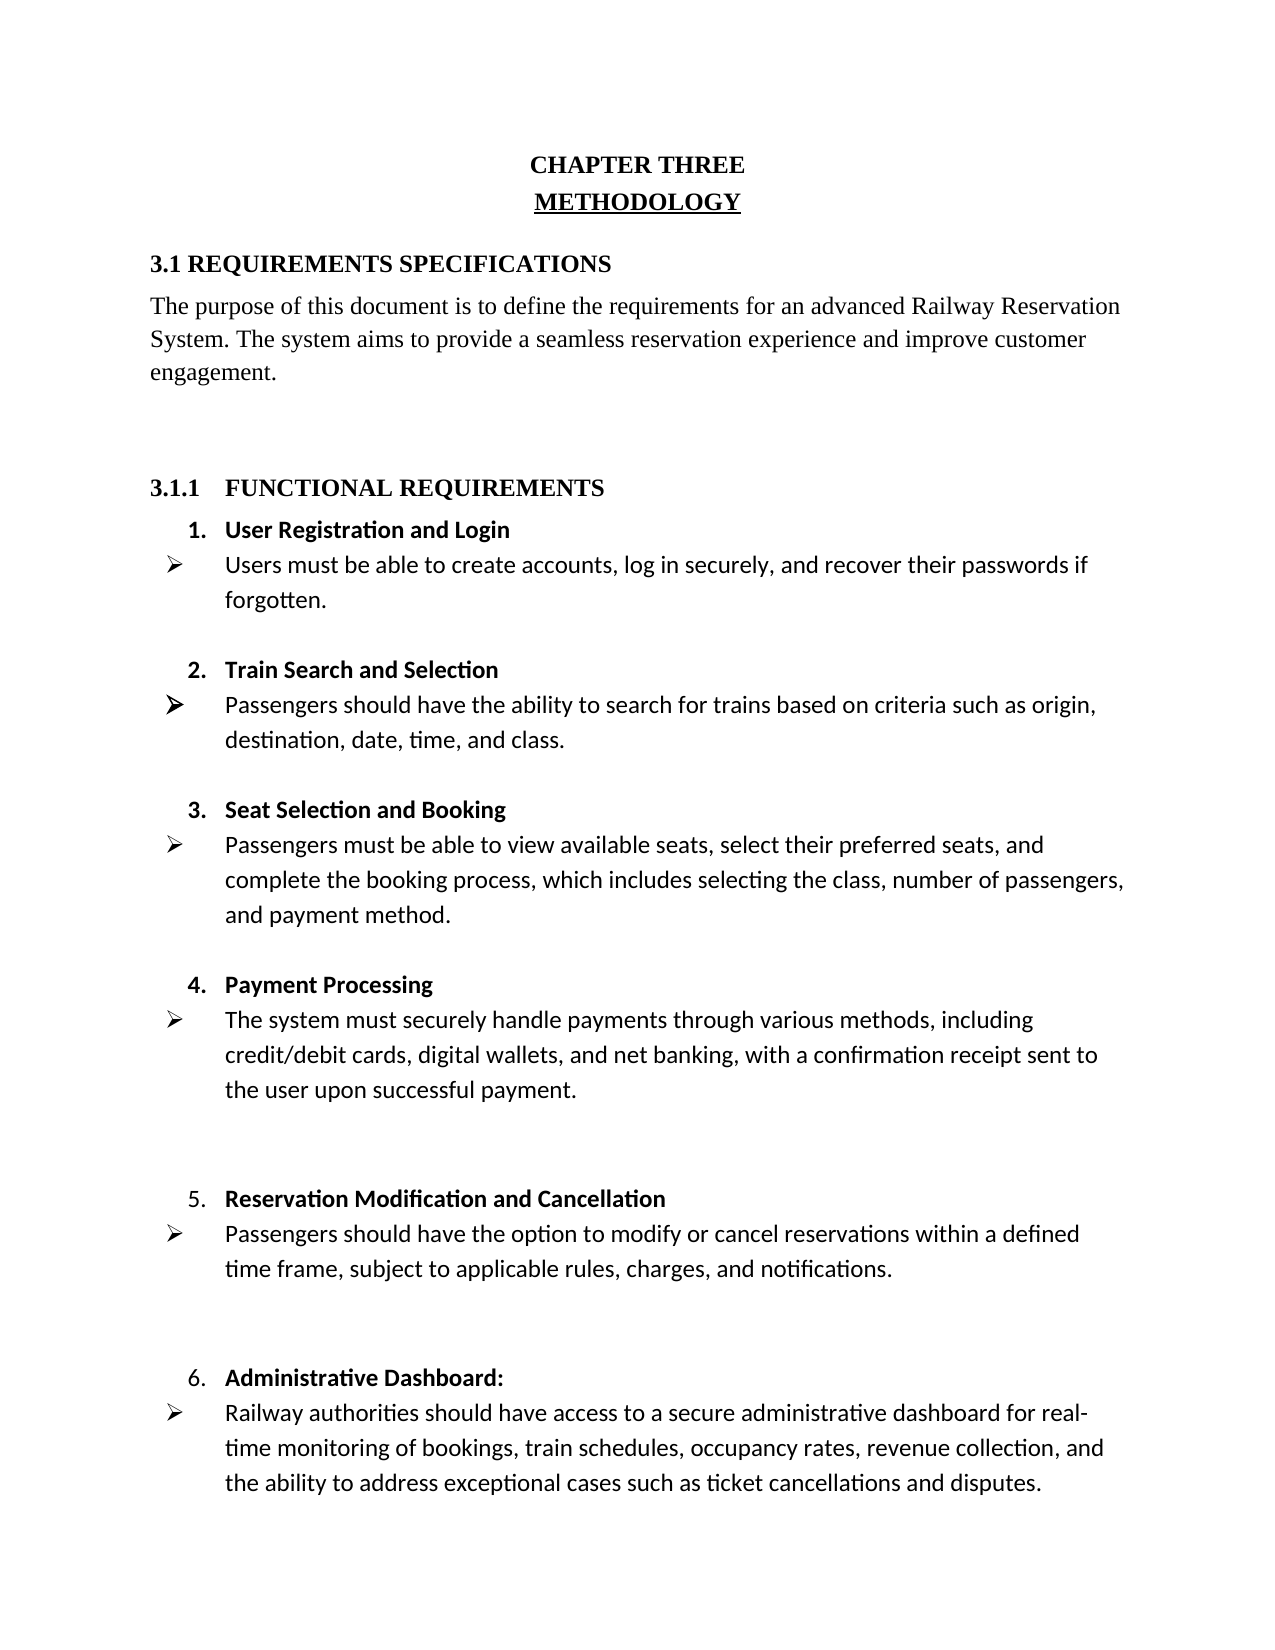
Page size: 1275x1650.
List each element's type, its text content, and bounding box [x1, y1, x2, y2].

list Railway authorities should have access to a secure administrative dashboard for real-time monitoring of bookings, train schedules, occupancy rates, revenue collection, and the ability to address exceptional cases such as ticket cancellations and disputes. [165, 1397, 1125, 1497]
text The purpose of this document is to define the requirements for an advanced Railway Reservation System. The system aims to provide a seamless reservation experience and improve customer engagement. [150, 291, 1125, 386]
list The system must securely handle payments through various methods, including credit/debit cards, digital wallets, and net banking, with a confirmation receipt sent to the user upon successful payment. [165, 1004, 1125, 1105]
list Passengers should have the option to modify or cancel reservations within a defined time frame, subject to applicable rules, charges, and notifications. [165, 1218, 1125, 1283]
list Seat Selection and Booking [187, 794, 1125, 825]
list Train Search and Selection [187, 654, 1125, 685]
subtitle METHODOLOGY [150, 187, 1125, 216]
list Users must be able to create accounts, log in securely, and recover their passwords if forgotten. [165, 549, 1125, 615]
subtitle 3.1 REQUIREMENTS SPECIFICATIONS [150, 249, 1125, 278]
list Passengers should have the ability to search for trains based on criteria such as origin, destination, date, time, and class. [165, 689, 1125, 755]
list Passengers must be able to view available seats, select their preferred seats, and complete the booking process, which includes selecting the class, number of passengers, and payment method. [165, 829, 1125, 930]
list Payment Processing [187, 969, 1125, 1000]
list Reservation Modification and Cancellation [187, 1183, 1125, 1213]
list Administrative Dashboard: [187, 1362, 1125, 1392]
list User Registration and Login [187, 514, 1125, 545]
subtitle FUNCTIONAL REQUIREMENTS [150, 473, 1125, 502]
subtitle CHAPTER THREE [150, 150, 1125, 179]
